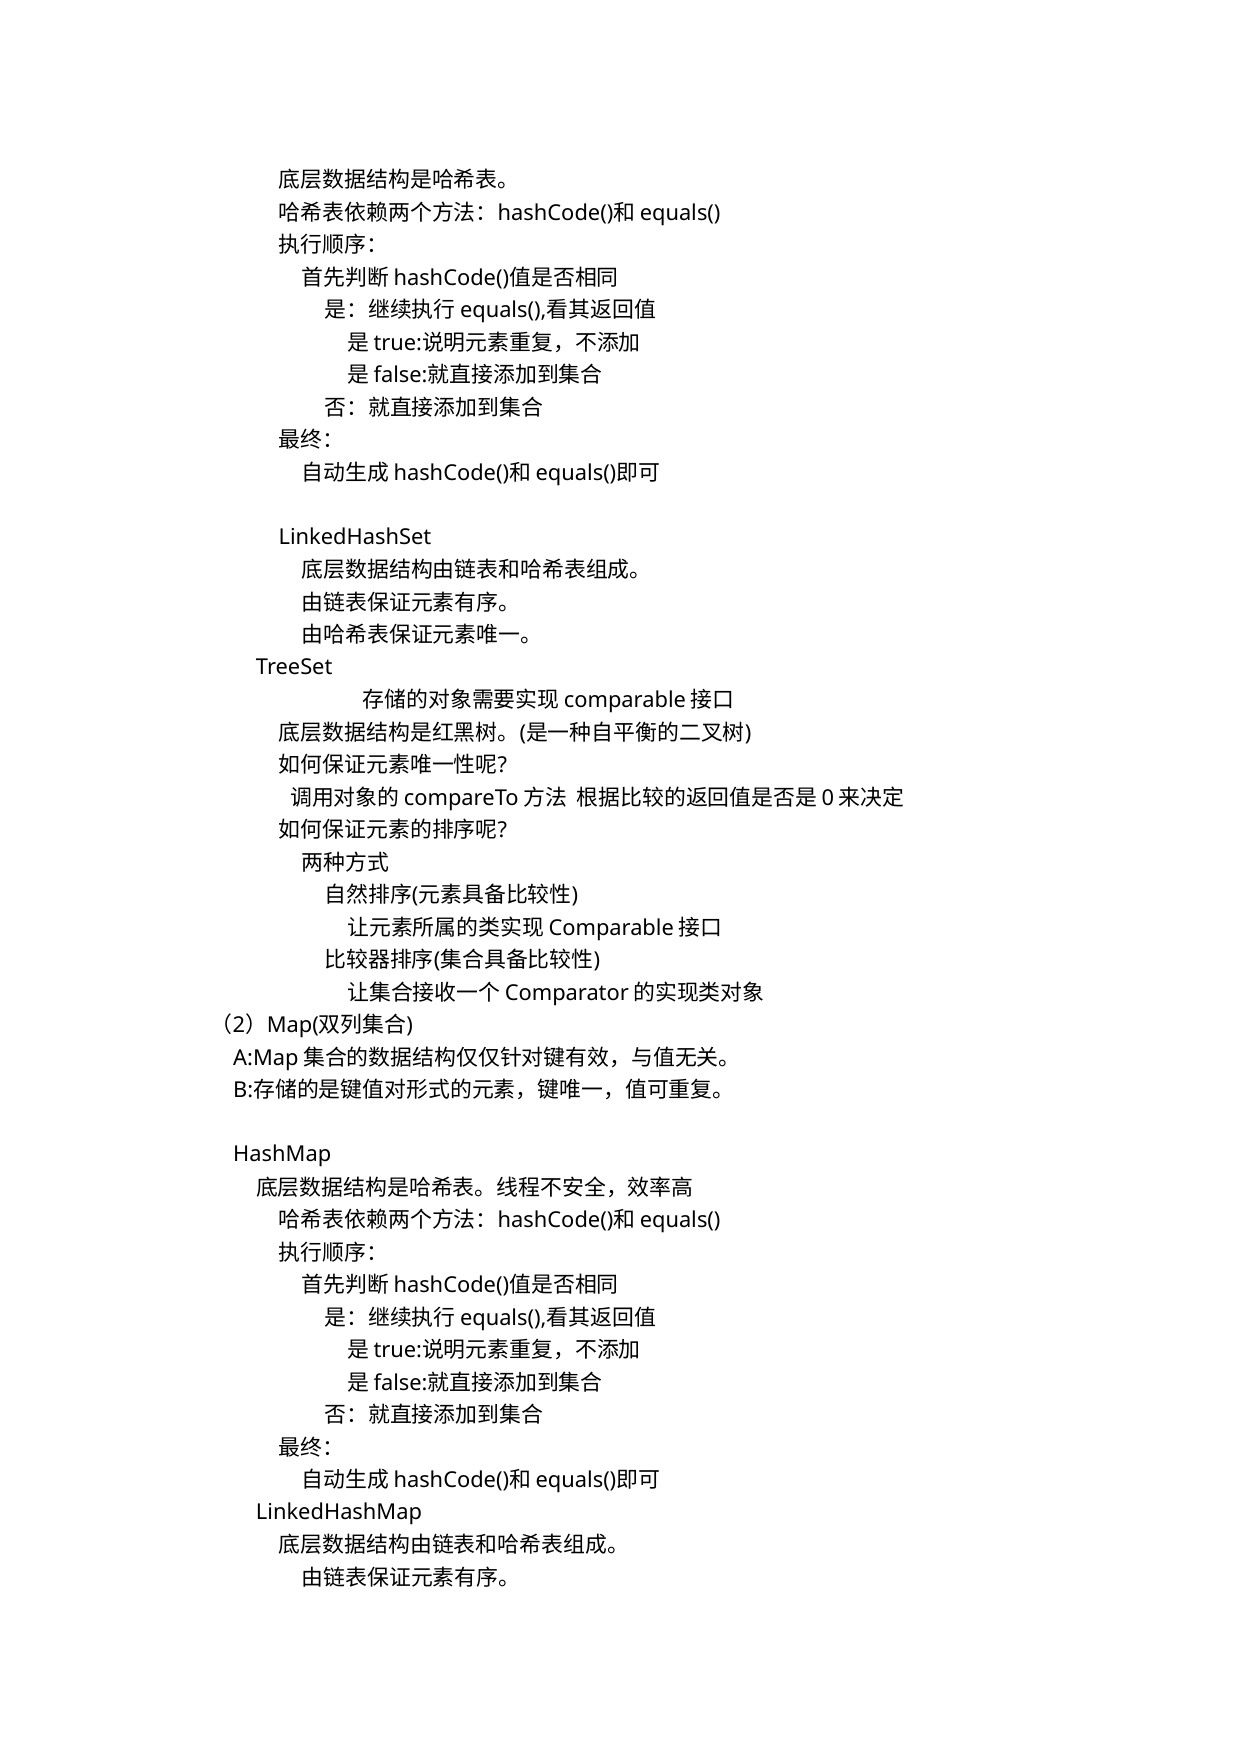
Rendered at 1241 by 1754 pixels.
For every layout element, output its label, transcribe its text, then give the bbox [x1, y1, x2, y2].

text 最终： [187, 422, 1053, 454]
text 让元素所属的类实现Comparable接口 [187, 909, 1053, 942]
text 首先判断hashCode()值是否相同 [187, 259, 1053, 292]
text 是true:说明元素重复，不添加 [187, 324, 1053, 357]
text （2）Map(双列集合) [187, 1007, 1053, 1039]
text 底层数据结构是哈希表。线程不安全，效率高 [187, 1169, 1053, 1202]
text 自然排序(元素具备比较性) [187, 877, 1053, 909]
text 由链表保证元素有序。 [187, 1559, 1053, 1592]
text 如何保证元素唯一性呢? [187, 747, 1053, 779]
text 调用对象的compareTo方法 根据比较的返回值是否是0来决定 [187, 779, 1053, 812]
text 是：继续执行equals(),看其返回值 [187, 292, 1053, 324]
text 由链表保证元素有序。 [187, 584, 1053, 617]
text B:存储的是键值对形式的元素，键唯一，值可重复。 [187, 1072, 1053, 1104]
text 如何保证元素的排序呢? [187, 812, 1053, 844]
text 是false:就直接添加到集合 [187, 357, 1053, 389]
text LinkedHashMap [187, 1494, 1053, 1527]
text 否：就直接添加到集合 [187, 389, 1053, 422]
text 底层数据结构由链表和哈希表组成。 [187, 1527, 1053, 1559]
text 是：继续执行equals(),看其返回值 [187, 1299, 1053, 1332]
text 比较器排序(集合具备比较性) [187, 942, 1053, 974]
text 是false:就直接添加到集合 [187, 1364, 1053, 1397]
text TreeSet [187, 649, 1053, 682]
text 执行顺序： [187, 227, 1053, 259]
text 否：就直接添加到集合 [187, 1397, 1053, 1429]
text 执行顺序： [187, 1234, 1053, 1267]
text 哈希表依赖两个方法：hashCode()和equals() [187, 1202, 1053, 1234]
text 由哈希表保证元素唯一。 [187, 617, 1053, 649]
text 底层数据结构是红黑树。(是一种自平衡的二叉树) [187, 714, 1053, 747]
text 自动生成hashCode()和equals()即可 [187, 1462, 1053, 1494]
text 自动生成hashCode()和equals()即可 [187, 454, 1053, 487]
text 让集合接收一个Comparator的实现类对象 [187, 974, 1053, 1007]
text 是true:说明元素重复，不添加 [187, 1332, 1053, 1364]
text LinkedHashSet [187, 519, 1053, 552]
text 首先判断hashCode()值是否相同 [187, 1267, 1053, 1299]
text 两种方式 [187, 844, 1053, 877]
text 最终： [187, 1429, 1053, 1462]
text 底层数据结构由链表和哈希表组成。 [187, 552, 1053, 584]
text HashMap [187, 1137, 1053, 1169]
text A:Map集合的数据结构仅仅针对键有效，与值无关。 [187, 1039, 1053, 1072]
text 哈希表依赖两个方法：hashCode()和equals() [187, 194, 1053, 227]
text 底层数据结构是哈希表。 [187, 162, 1053, 194]
text 存储的对象需要实现comparable接口 [187, 682, 1053, 714]
